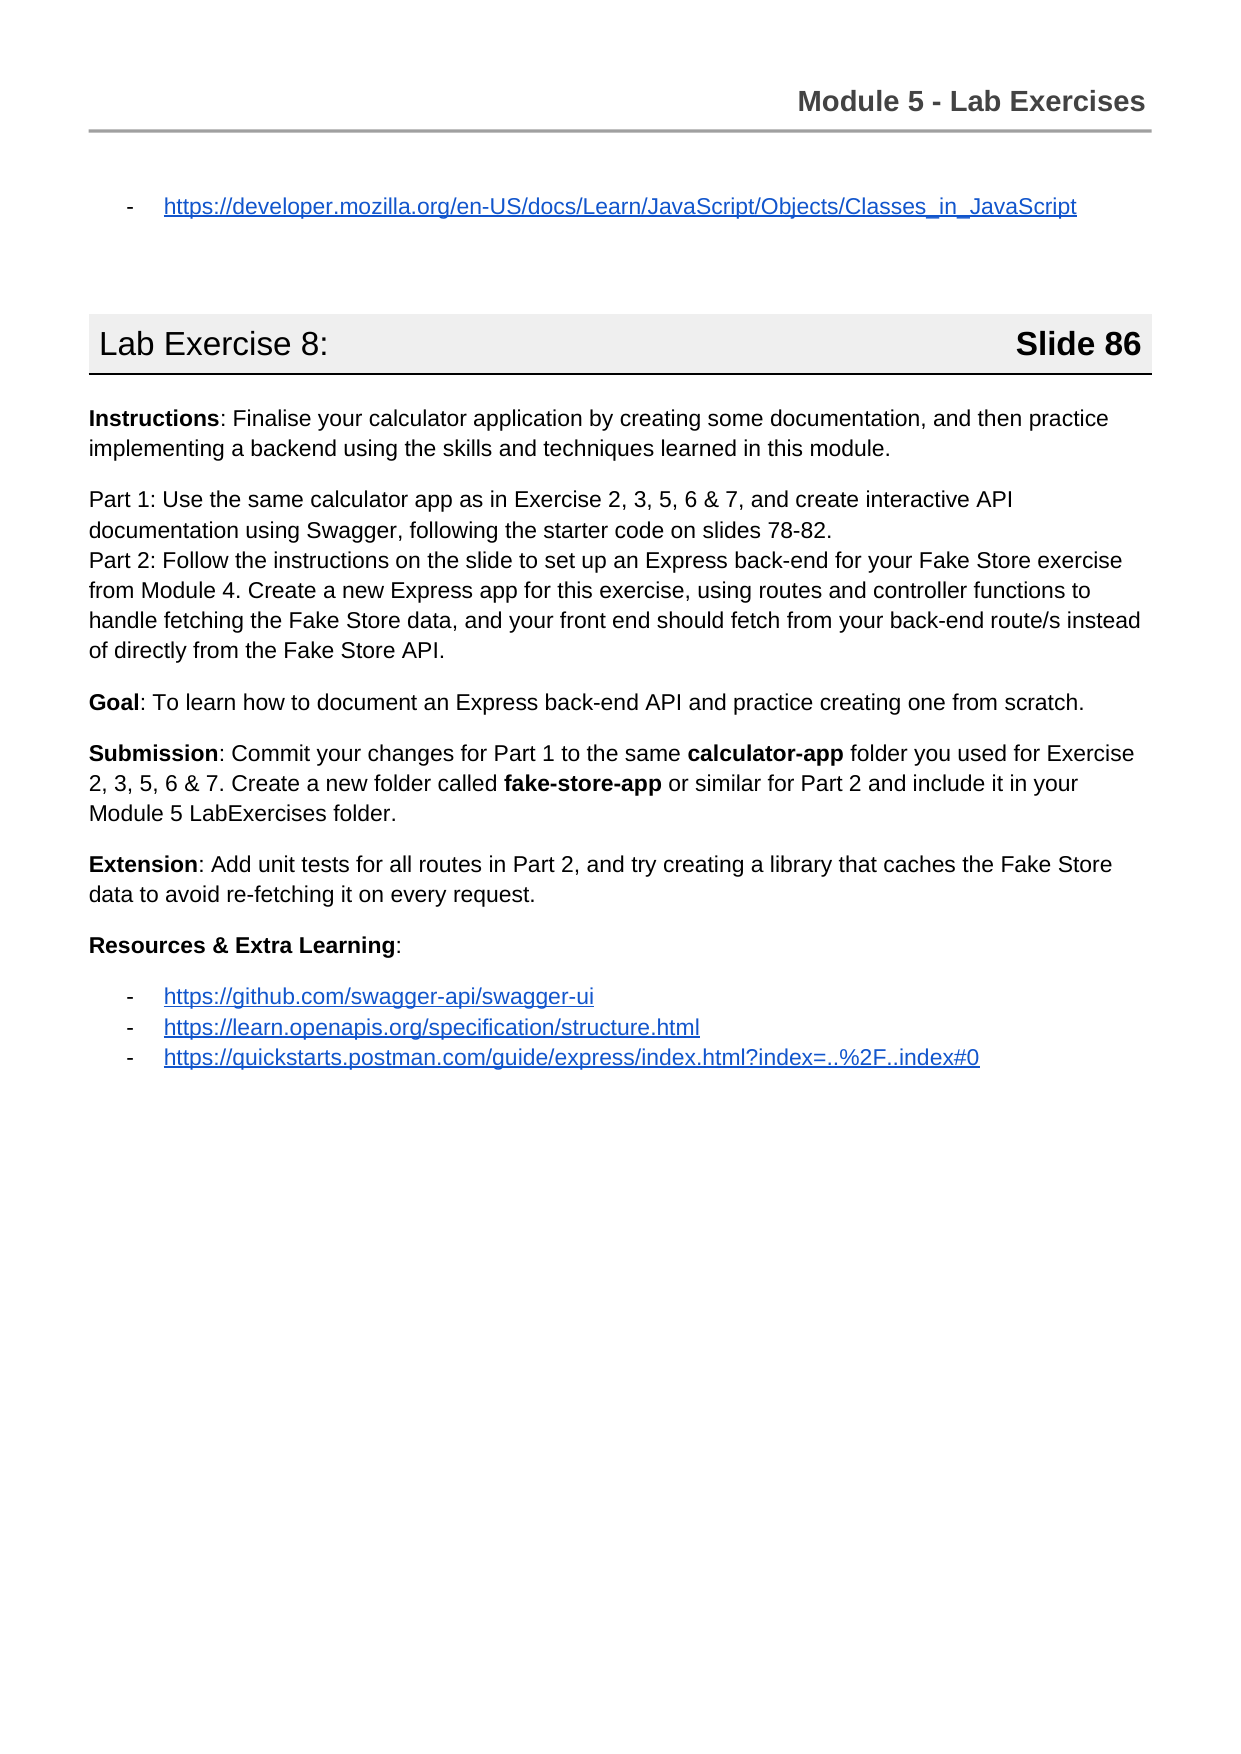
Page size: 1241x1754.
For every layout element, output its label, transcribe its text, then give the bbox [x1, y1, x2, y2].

list https://quickstarts.postman.com/guide/express/index.html?index=..%2F..index#0 [126, 1044, 1152, 1070]
text Resources & Extra Learning: [88, 932, 1152, 958]
text Instructions: Finalise your calculator application by creating some documentation, and then practice implementing a backend using the skills and techniques learned in this module. [88, 405, 1152, 462]
list https://learn.openapis.org/specification/structure.html [126, 1013, 1152, 1040]
text Part 1: Use the same calculator app as in Exercise 2, 3, 5, 6 & 7, and create interactive API documentation using Swagger, following the starter code on slides 78-82. Part 2: Follow the instructions on the slide to set up an Express back-end for your Fake Store exercise from Module 4. Create a new Express app for this exercise, using routes and controller functions to handle fetching the Fake Store data, and your front end should fetch from your back-end route/s instead of directly from the Fake Store API. [88, 486, 1152, 664]
text Goal: To learn how to document an Express back-end API and practice creating one from scratch. [88, 688, 1152, 715]
list https://github.com/swagger-api/swagger-ui [126, 983, 1152, 1009]
text Submission: Commit your changes for Part 1 to the same calculator-app folder you used for Exercise 2, 3, 5, 6 & 7. Create a new folder called fake-store-app or similar for Part 2 and include it in your Module 5 LabExercises folder. [88, 739, 1152, 826]
list https://developer.mozilla.org/en-US/docs/Learn/JavaScript/Objects/Classes_in_JavaScript [126, 193, 1152, 219]
text Extension: Add unit tests for all routes in Part 2, and try creating a library that caches the Fake Store data to avoid re-fetching it on every request. [88, 851, 1152, 907]
